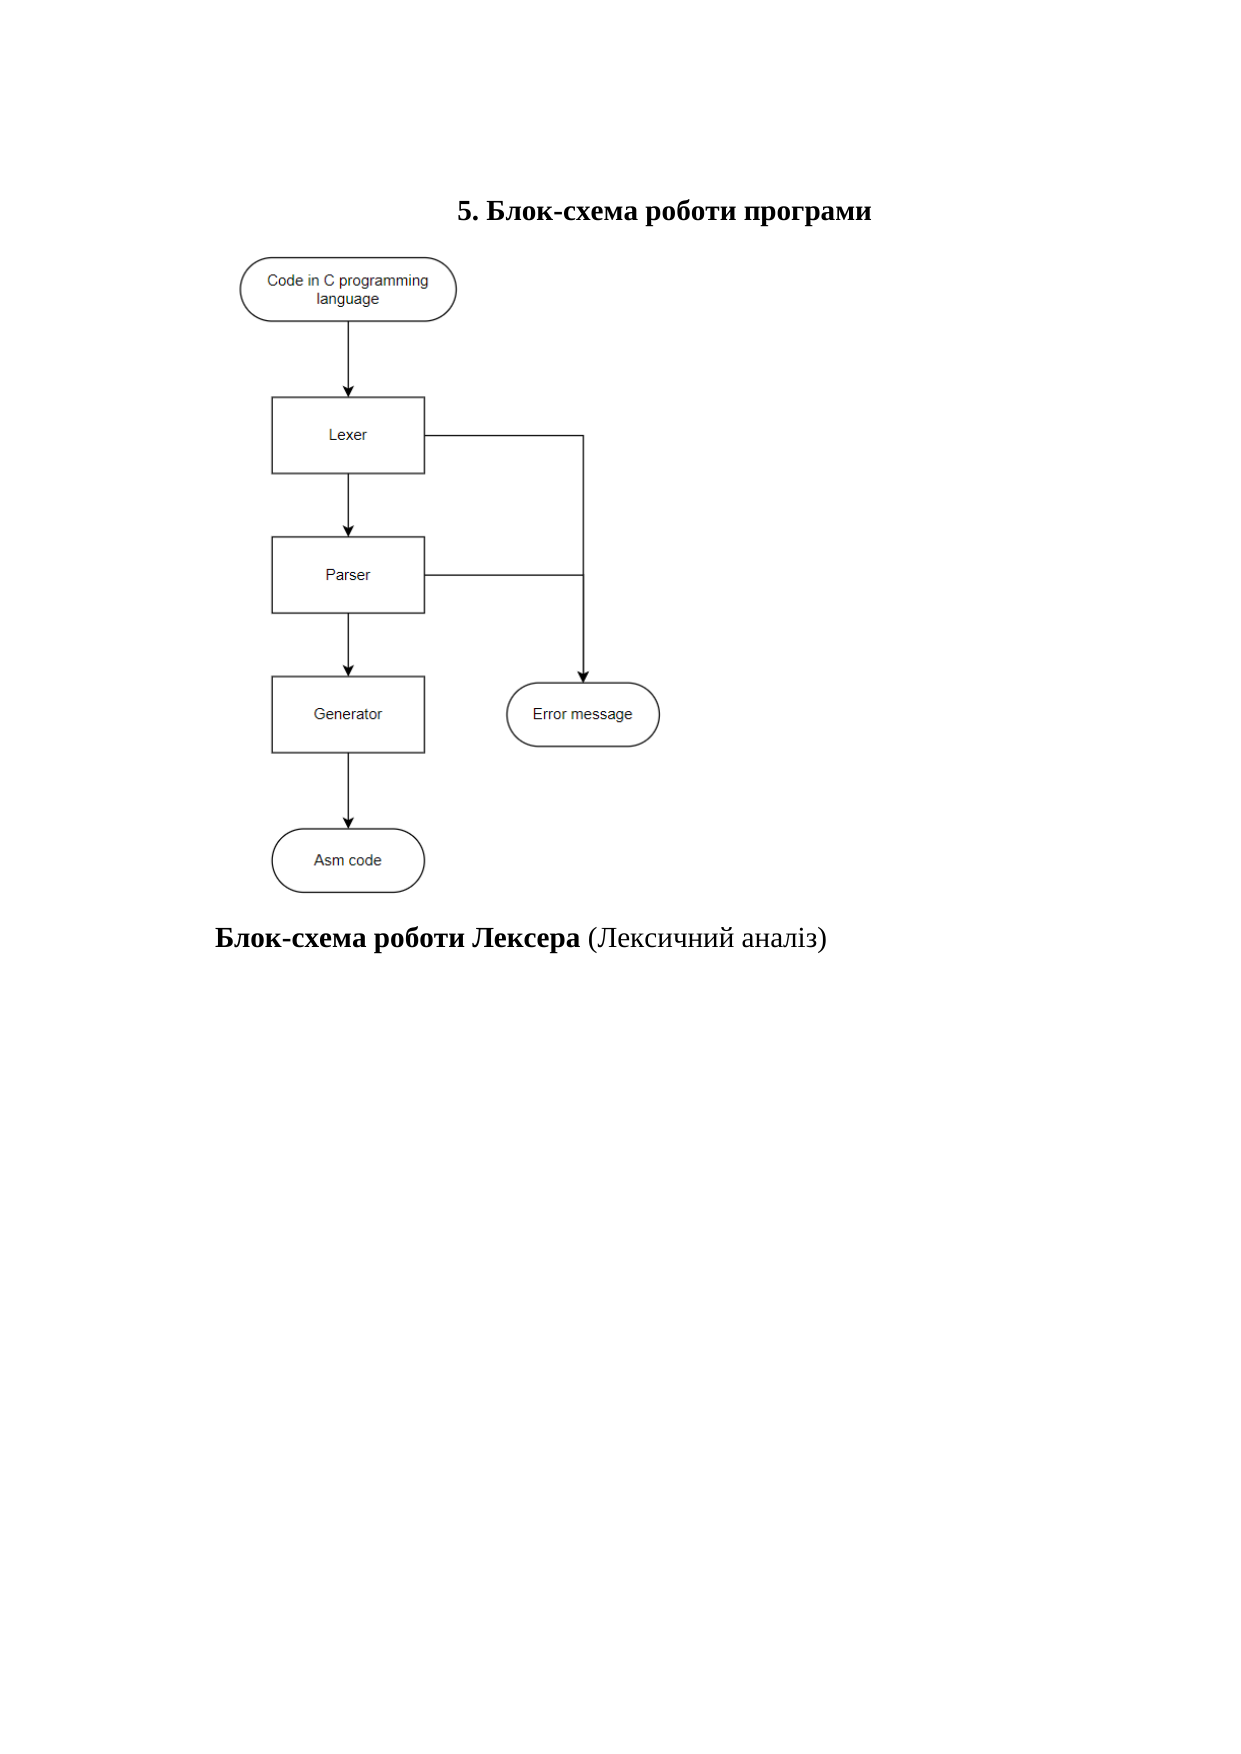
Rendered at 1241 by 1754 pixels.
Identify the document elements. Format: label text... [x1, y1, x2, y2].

picture [214, 245, 671, 904]
text Блок-схема роботи Лексера (Лексичний аналіз) [177, 920, 1152, 954]
text 5. Блок-схема роботи програми [177, 193, 1152, 227]
